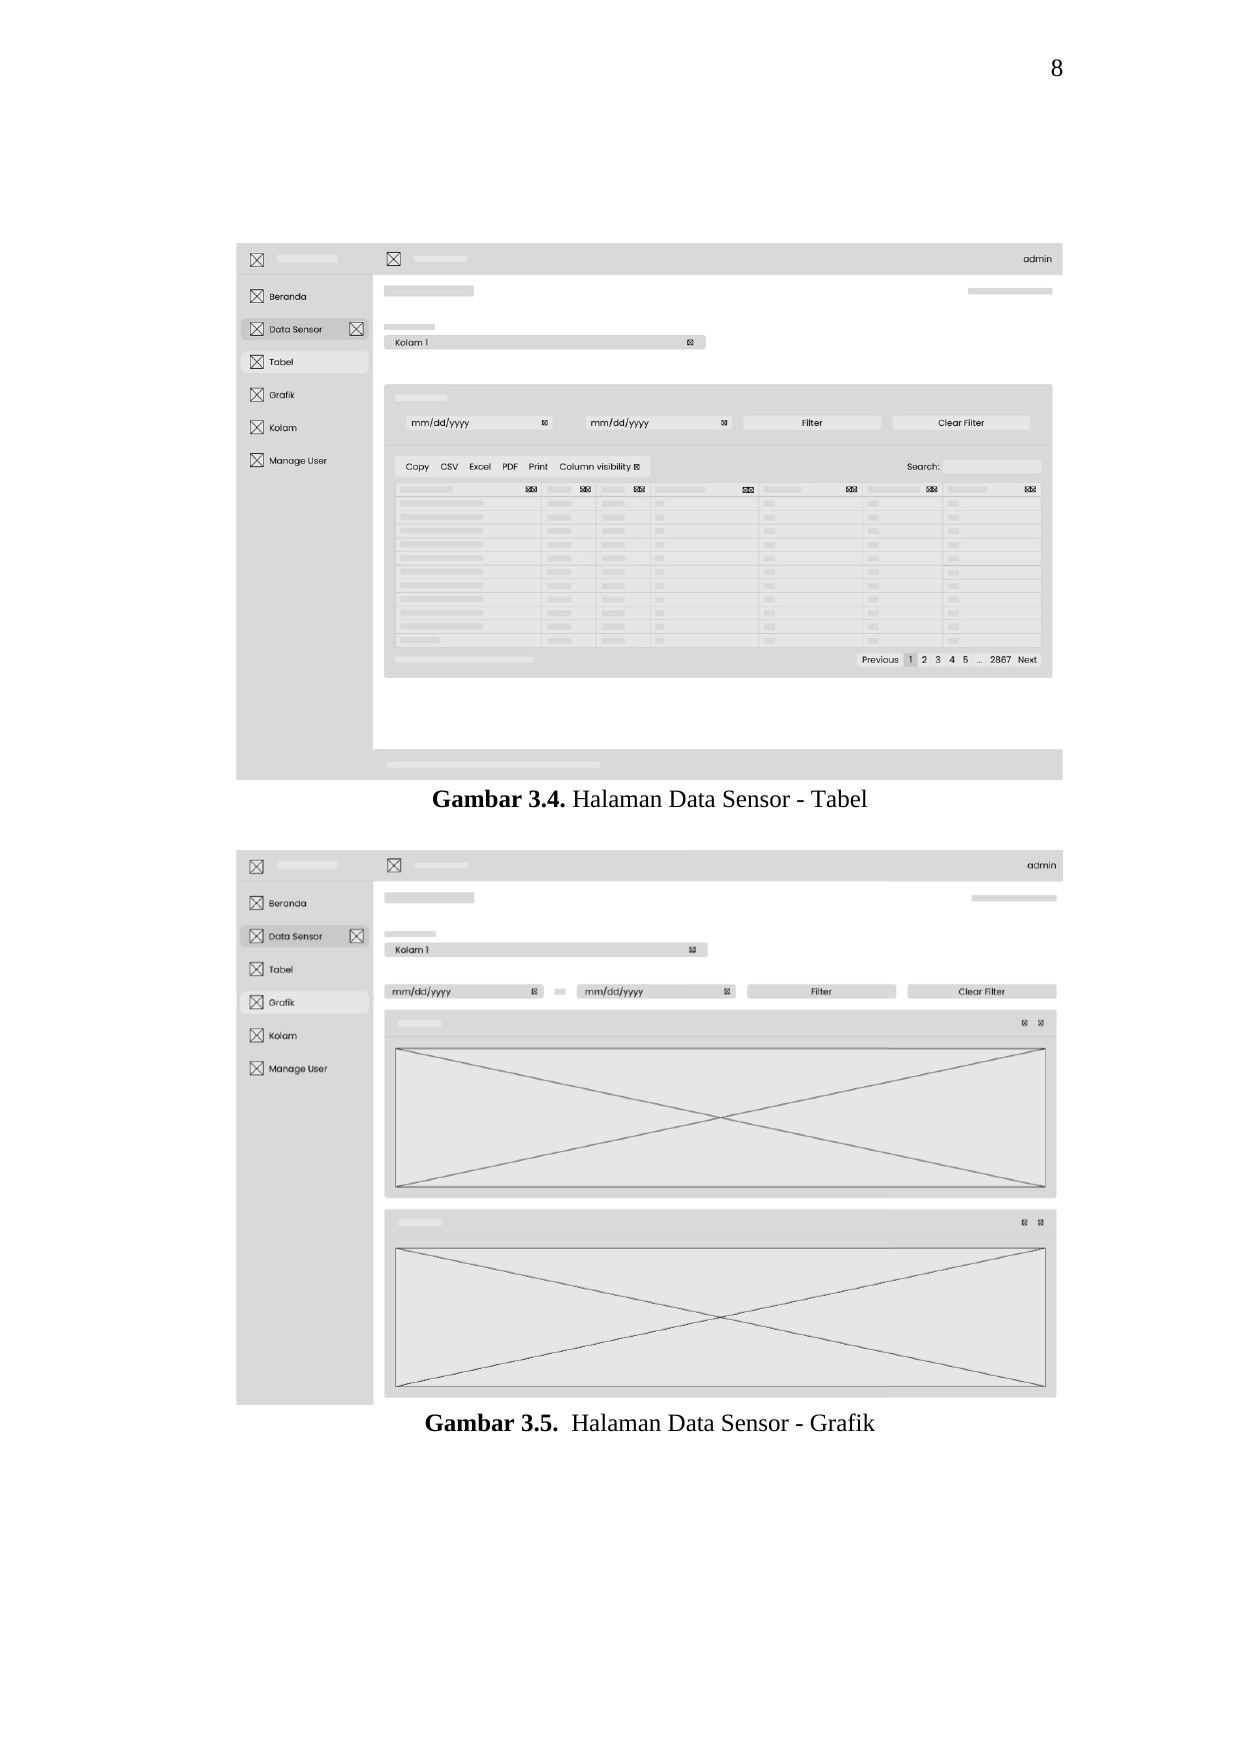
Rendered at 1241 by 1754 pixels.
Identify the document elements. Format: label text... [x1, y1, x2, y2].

picture [236, 850, 1064, 1405]
text Gambar 3.4. Halaman Data Sensor - Tabel [236, 784, 1063, 813]
text Gambar 3.5. Halaman Data Sensor - Grafik [236, 1408, 1063, 1437]
picture [236, 243, 1063, 780]
